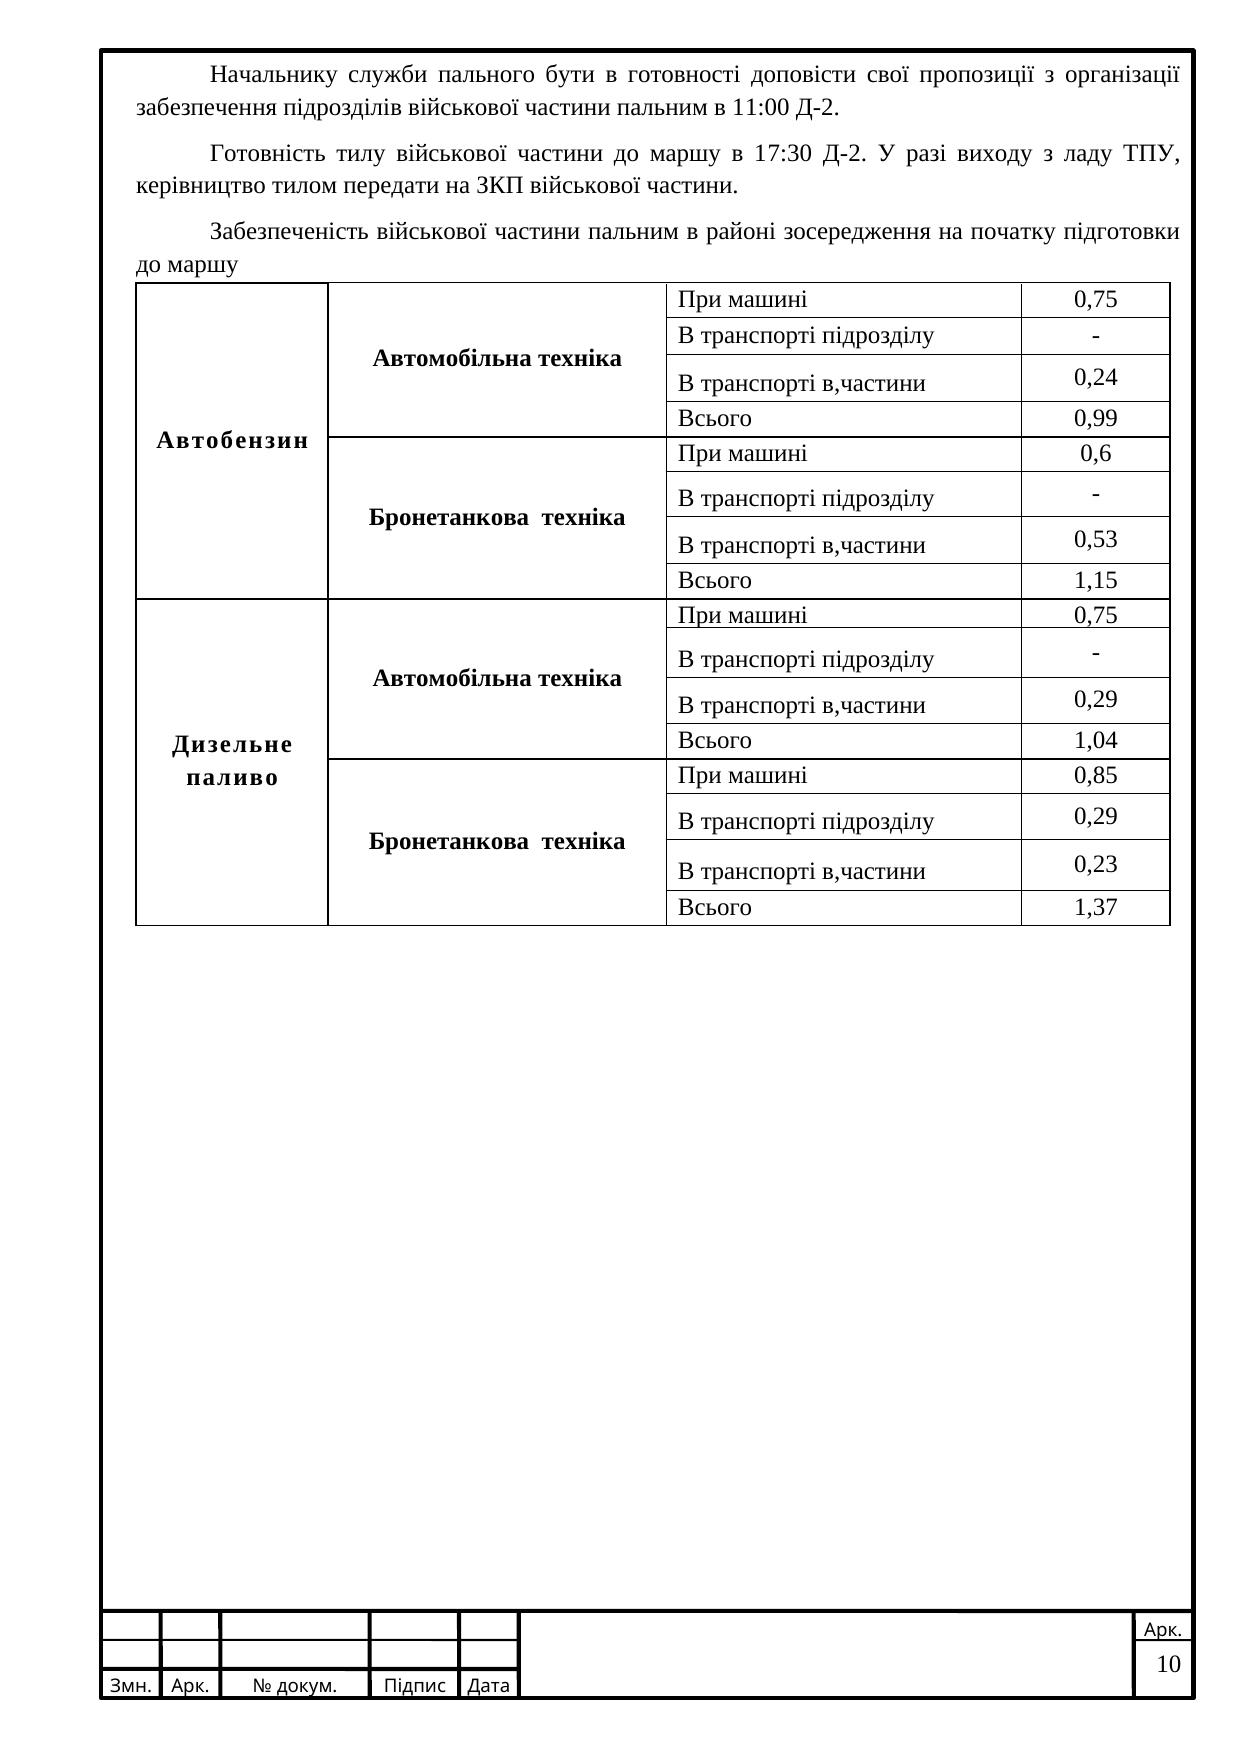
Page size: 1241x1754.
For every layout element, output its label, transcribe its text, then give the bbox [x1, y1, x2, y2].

table_cell В транспорті підрозділу [667, 318, 1021, 353]
table_cell При машині [667, 600, 1021, 627]
table_cell 0,75 [1022, 600, 1169, 627]
table_cell Всього [667, 564, 1021, 598]
text Начальнику служби пального бути в готовності доповісти свої пропозиції з організації забезпечення підрозділів військової частини пальним в 11:00 Д-2. [136, 59, 1181, 121]
table_cell В транспорті в,частини [667, 678, 1021, 723]
table_cell Бронетанкова техніка [329, 438, 666, 598]
table_cell В транспорті підрозділу [667, 472, 1021, 516]
text Готовність тилу військової частини до маршу в 17:30 Д-2. У разі виходу з ладу ТПУ, керівництво тилом передати на ЗКП військової частини. [136, 138, 1181, 199]
table_cell 0,23 [1022, 840, 1169, 889]
table_cell В транспорті підрозділу [667, 794, 1021, 839]
table_header При машині [666, 283, 1022, 317]
table_cell - [1022, 472, 1169, 516]
table_cell Всього [667, 402, 1021, 436]
table_header Автобензин [137, 284, 327, 598]
table_cell Всього [667, 724, 1021, 758]
table_cell Бронетанкова техніка [329, 760, 666, 924]
table_cell Дизельне паливо [137, 600, 327, 924]
table_cell При машині [667, 438, 1021, 471]
table_cell При машині [667, 760, 1021, 793]
table_cell 0,85 [1022, 760, 1169, 793]
table_cell 0,99 [1022, 402, 1169, 436]
table_header Автомобільна техніка [329, 283, 666, 436]
table_cell 0,24 [1022, 355, 1169, 401]
table_cell - [1022, 628, 1169, 677]
table_cell 1,15 [1022, 564, 1169, 598]
text Забезпеченість військової частини пальним в районі зосередження на початку підготовки до маршу [136, 216, 1181, 278]
table_cell - [1022, 318, 1169, 353]
table_cell 0,53 [1022, 517, 1169, 563]
table_cell 1,37 [1022, 891, 1169, 924]
table_cell В транспорті в,частини [667, 517, 1021, 563]
table_cell 1,04 [1022, 724, 1169, 758]
table_cell Всього [667, 891, 1021, 924]
table_cell В транспорті в,частини [667, 840, 1021, 889]
table_cell В транспорті підрозділу [667, 628, 1021, 677]
table_cell 0,6 [1022, 438, 1169, 471]
table_cell 0,29 [1022, 678, 1169, 723]
table_cell Автомобільна техніка [329, 600, 666, 758]
table_cell 0,29 [1022, 794, 1169, 839]
table_header 0,75 [1022, 283, 1169, 317]
table_cell В транспорті в,частини [667, 355, 1021, 401]
